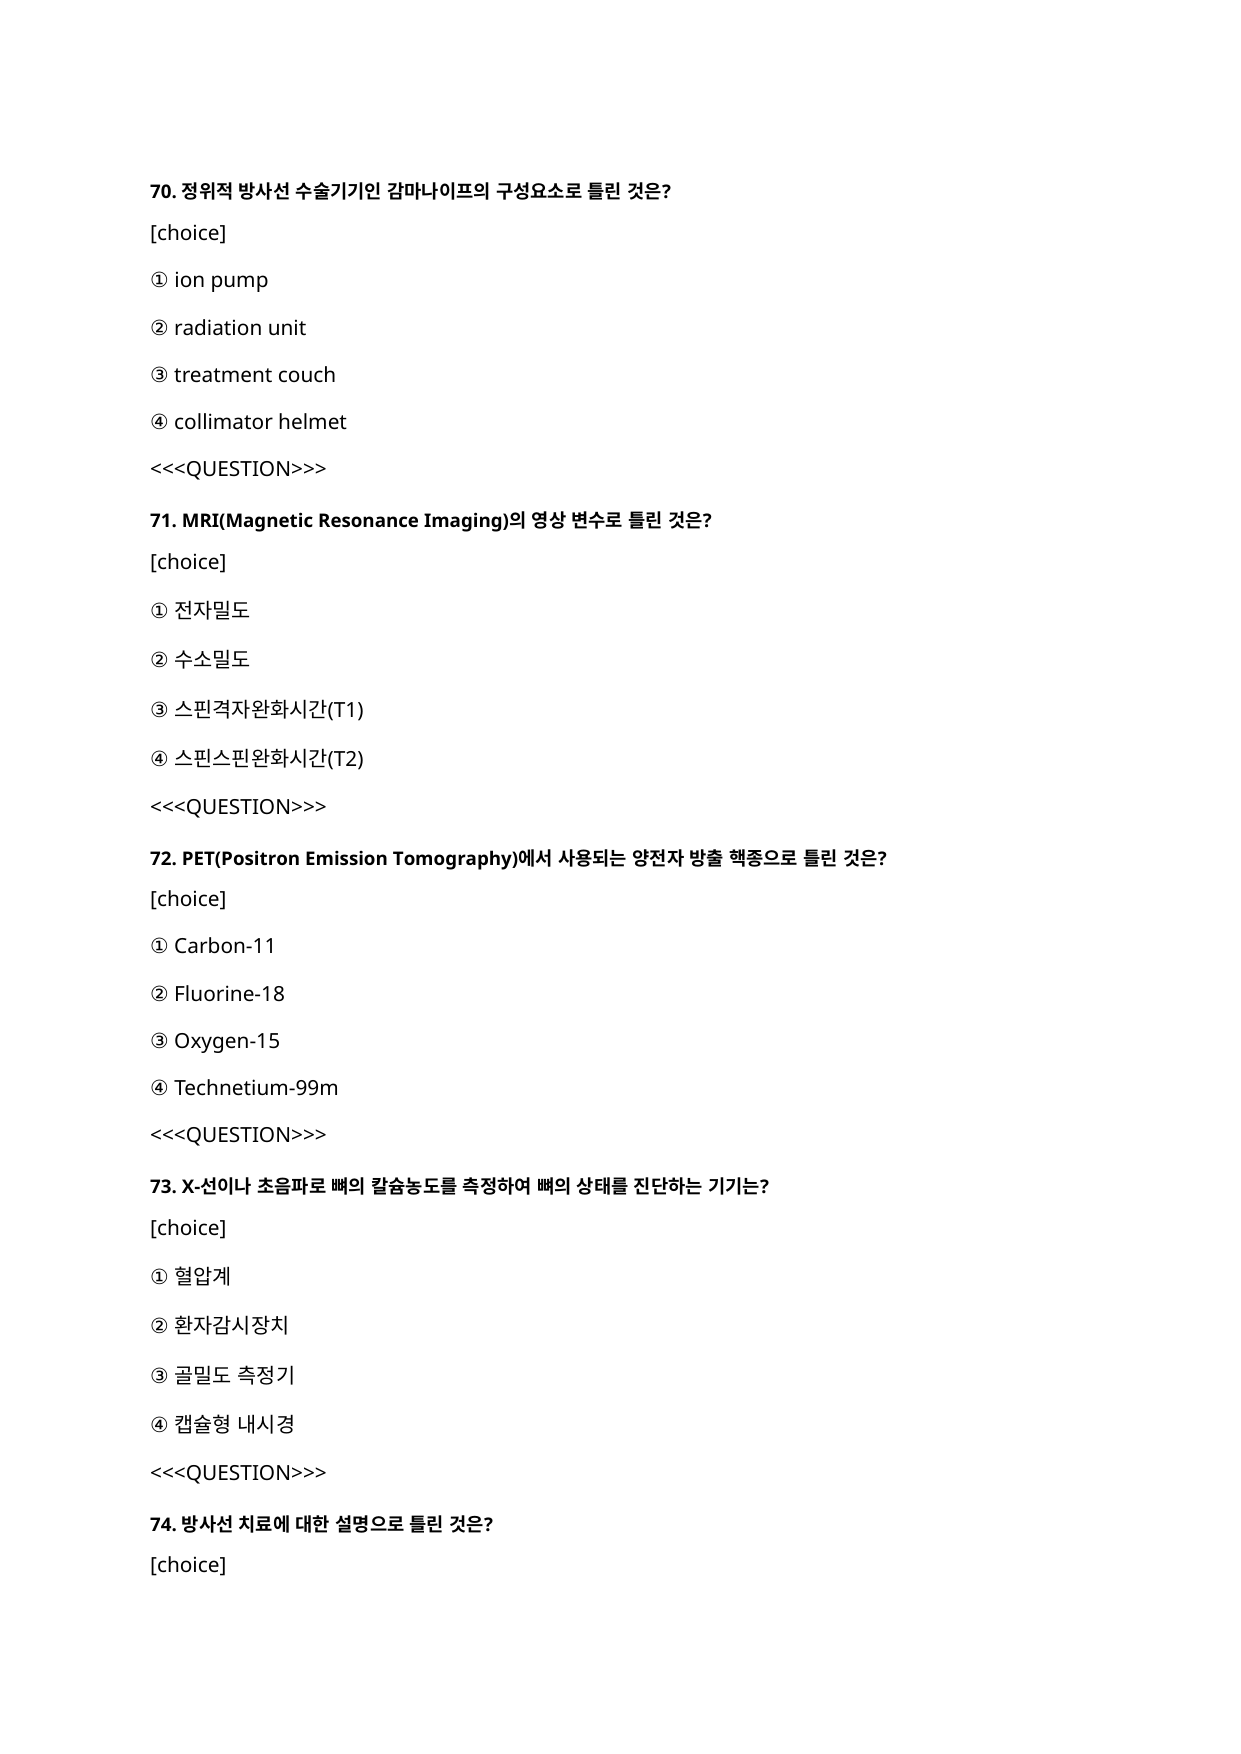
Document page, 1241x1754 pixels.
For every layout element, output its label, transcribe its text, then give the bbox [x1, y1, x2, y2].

text ② Fluorine-18 [150, 979, 1090, 1007]
text ② 수소밀도 [150, 644, 1090, 674]
text <<<QUESTION>>> [150, 1121, 1090, 1149]
text <<<QUESTION>>> [150, 792, 1090, 820]
text ③ Oxygen-15 [150, 1026, 1090, 1054]
text <<<QUESTION>>> [150, 454, 1090, 483]
text [choice] [150, 218, 1090, 247]
text ① 혈압계 [150, 1260, 1090, 1291]
text 72. PET(Positron Emission Tomography)에서 사용되는 양전자 방출 핵종으로 틀린 것은? [150, 843, 1090, 870]
text ③ treatment couch [150, 360, 1090, 388]
text [choice] [150, 1213, 1090, 1241]
text 74. 방사선 치료에 대한 설명으로 틀린 것은? [150, 1509, 1090, 1536]
text ① Carbon-11 [150, 931, 1090, 960]
text ① 전자밀도 [150, 594, 1090, 624]
text 73. X-선이나 초음파로 뼈의 칼슘농도를 측정하여 뼈의 상태를 진단하는 기기는? [150, 1172, 1090, 1199]
text ① ion pump [150, 265, 1090, 294]
text ④ collimator helmet [150, 407, 1090, 436]
text ② radiation unit [150, 313, 1090, 341]
text ③ 골밀도 측정기 [150, 1359, 1090, 1389]
text 71. MRI(Magnetic Resonance Imaging)의 영상 변수로 틀린 것은? [150, 506, 1090, 533]
text ③ 스핀격자완화시간(T1) [150, 693, 1090, 723]
text ② 환자감시장치 [150, 1310, 1090, 1340]
text [choice] [150, 884, 1090, 913]
text 70. 정위적 방사선 수술기기인 감마나이프의 구성요소로 틀린 것은? [150, 177, 1090, 204]
text ④ Technetium-99m [150, 1073, 1090, 1102]
text <<<QUESTION>>> [150, 1458, 1090, 1486]
text [choice] [150, 1550, 1090, 1579]
text ④ 캡슐형 내시경 [150, 1408, 1090, 1439]
text ④ 스핀스핀완화시간(T2) [150, 742, 1090, 773]
text [choice] [150, 547, 1090, 575]
